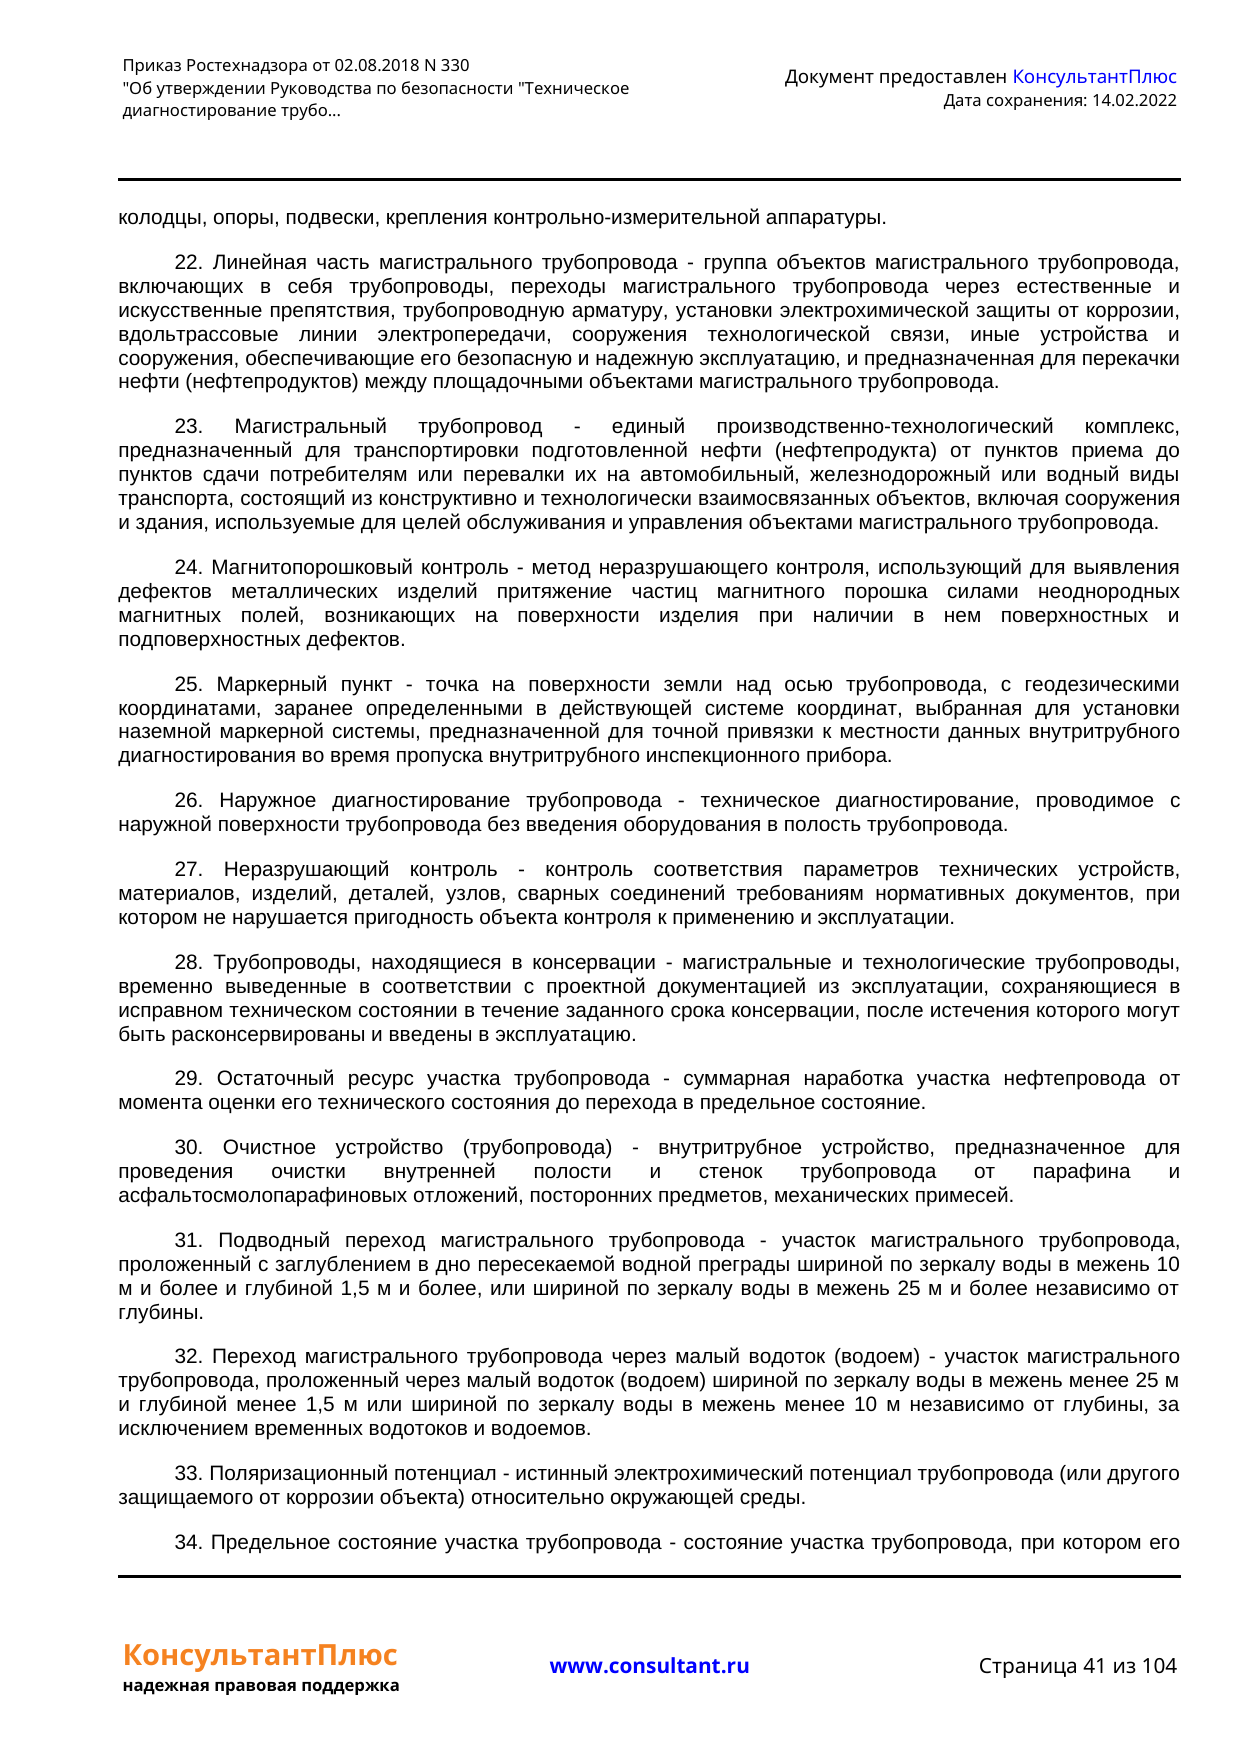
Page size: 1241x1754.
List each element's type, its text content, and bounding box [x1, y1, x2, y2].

text 23. Магистральный трубопровод - единый производственно-технологический комплекс, предназначенный для транспортировки подготовленной нефти (нефтепродукта) от пунктов приема до пунктов сдачи потребителям или перевалки их на автомобильный, железнодорожный или водный виды транспорта, состоящий из конструктивно и технологически взаимосвязанных объектов, включая сооружения и здания, используемые для целей обслуживания и управления объектами магистрального трубопровода. [118, 414, 1181, 534]
text 24. Магнитопорошковый контроль - метод неразрушающего контроля, использующий для выявления дефектов металлических изделий притяжение частиц магнитного порошка силами неоднородных магнитных полей, возникающих на поверхности изделия при наличии в нем поверхностных и подповерхностных дефектов. [118, 555, 1181, 651]
text 30. Очистное устройство (трубопровода) - внутритрубное устройство, предназначенное для проведения очистки внутренней полости и стенок трубопровода от парафина и асфальтосмолопарафиновых отложений, посторонних предметов, механических примесей. [118, 1135, 1181, 1207]
text 27. Неразрушающий контроль - контроль соответствия параметров технических устройств, материалов, изделий, деталей, узлов, сварных соединений требованиям нормативных документов, при котором не нарушается пригодность объекта контроля к применению и эксплуатации. [118, 857, 1181, 929]
text 31. Подводный переход магистрального трубопровода - участок магистрального трубопровода, проложенный с заглублением в дно пересекаемой водной преграды шириной по зеркалу воды в межень 10 м и более и глубиной 1,5 м и более, или шириной по зеркалу воды в межень 25 м и более независимо от глубины. [118, 1228, 1181, 1323]
text 25. Маркерный пункт - точка на поверхности земли над осью трубопровода, с геодезическими координатами, заранее определенными в действующей системе координат, выбранная для установки наземной маркерной системы, предназначенной для точной привязки к местности данных внутритрубного диагностирования во время пропуска внутритрубного инспекционного прибора. [118, 671, 1181, 767]
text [118, 205, 1181, 229]
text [118, 1530, 1181, 1554]
text 22. Линейная часть магистрального трубопровода - группа объектов магистрального трубопровода, включающих в себя трубопроводы, переходы магистрального трубопровода через естественные и искусственные препятствия, трубопроводную арматуру, установки электрохимической защиты от коррозии, вдольтрассовые линии электропередачи, сооружения технологической связи, иные устройства и сооружения, обеспечивающие его безопасную и надежную эксплуатацию, и предназначенная для перекачки нефти (нефтепродуктов) между площадочными объектами магистрального трубопровода. [118, 249, 1181, 393]
text 32. Переход магистрального трубопровода через малый водоток (водоем) - участок магистрального трубопровода, проложенный через малый водоток (водоем) шириной по зеркалу воды в межень менее 25 м и глубиной менее 1,5 м или шириной по зеркалу воды в межень менее 10 м независимо от глубины, за исключением временных водотоков и водоемов. [118, 1344, 1181, 1440]
text 26. Наружное диагностирование трубопровода - техническое диагностирование, проводимое с наружной поверхности трубопровода без введения оборудования в полость трубопровода. [118, 788, 1181, 836]
text 33. Поляризационный потенциал - истинный электрохимический потенциал трубопровода (или другого защищаемого от коррозии объекта) относительно окружающей среды. [118, 1461, 1181, 1509]
text 28. Трубопроводы, находящиеся в консервации - магистральные и технологические трубопроводы, временно выведенные в соответствии с проектной документацией из эксплуатации, сохраняющиеся в исправном техническом состоянии в течение заданного срока консервации, после истечения которого могут быть расконсервированы и введены в эксплуатацию. [118, 949, 1181, 1045]
text 29. Остаточный ресурс участка трубопровода - суммарная наработка участка нефтепровода от момента оценки его технического состояния до перехода в предельное состояние. [118, 1066, 1181, 1114]
